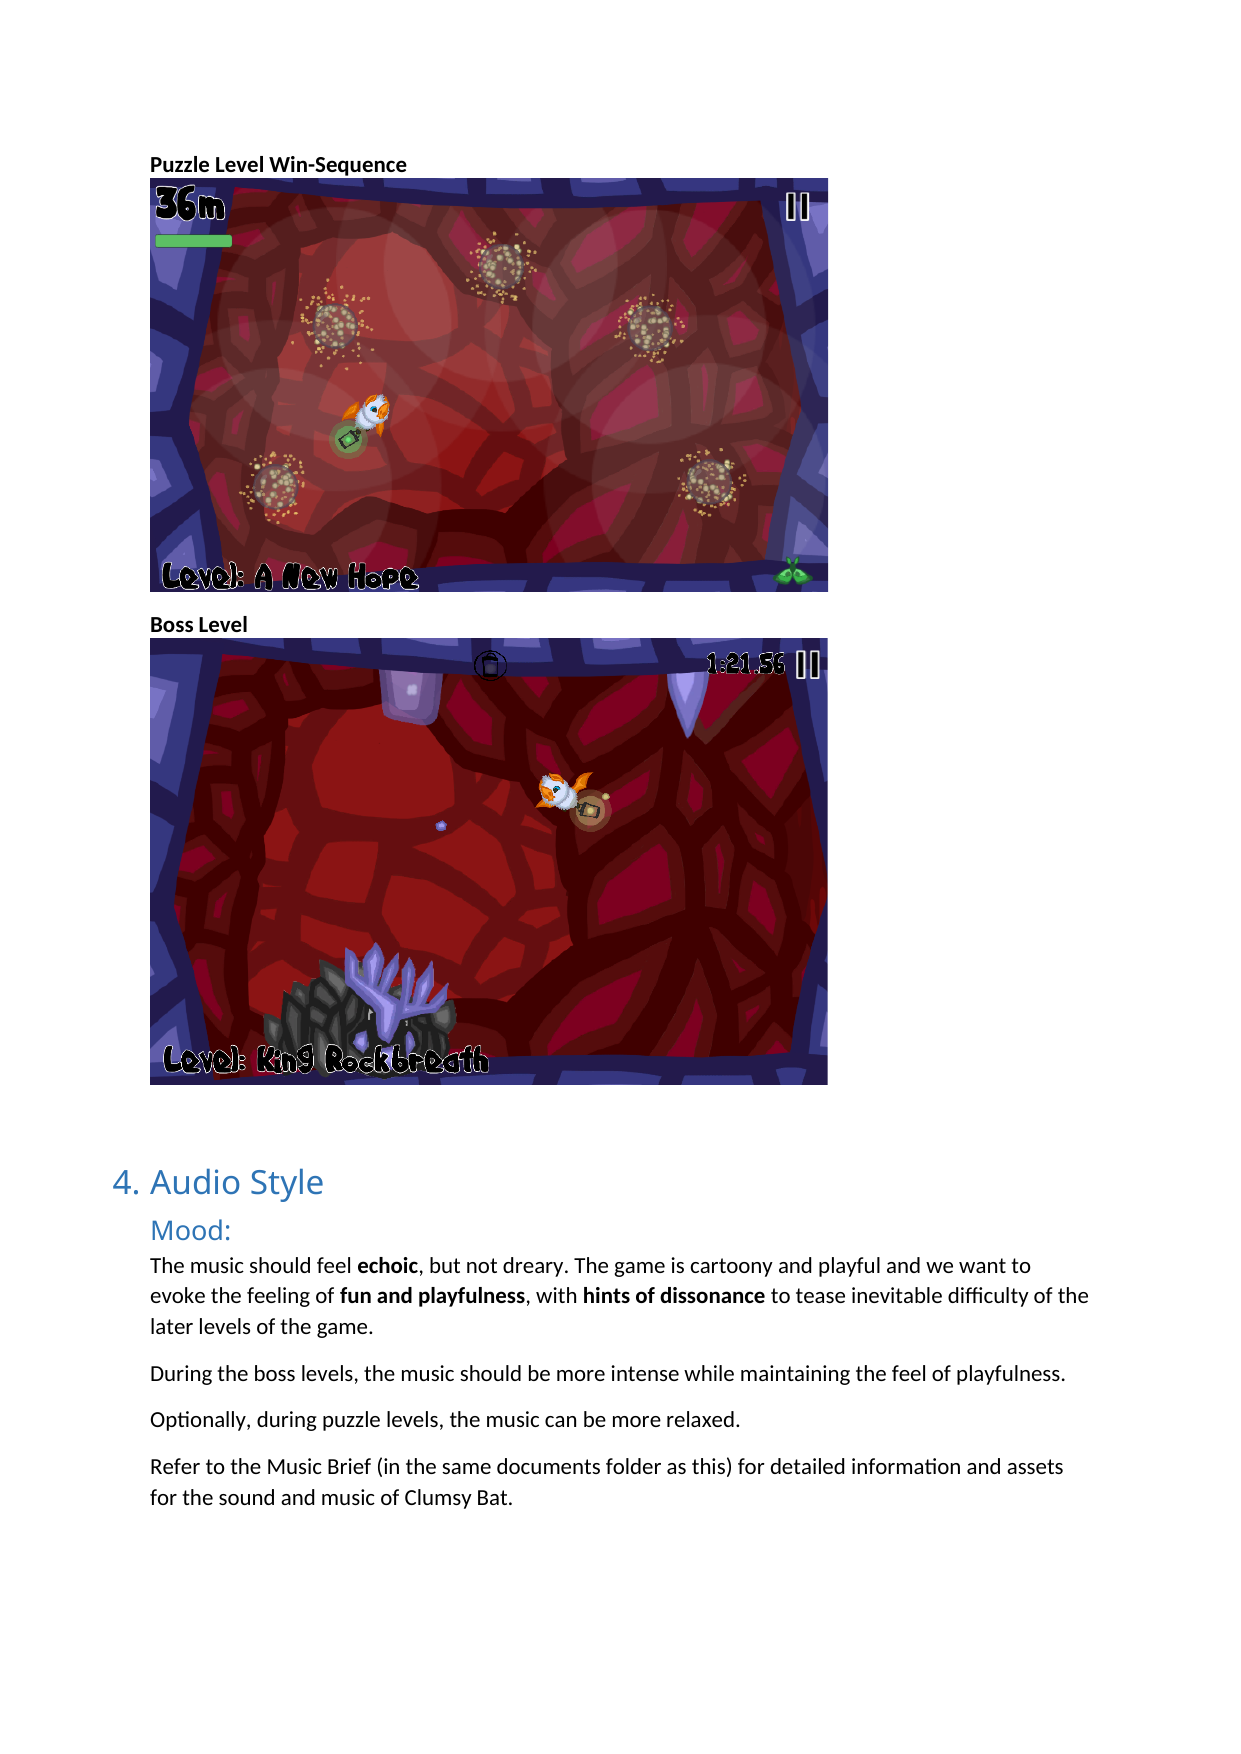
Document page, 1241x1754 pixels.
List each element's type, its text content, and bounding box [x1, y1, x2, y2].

text Refer to the Music Brief (in the same documents folder as this) for detailed information and assets for the sound and music of Clumsy Bat. [150, 1452, 1090, 1511]
text Optionally, during puzzle levels, the music can be more relaxed. [150, 1406, 1090, 1434]
picture [150, 638, 828, 1085]
text Boss Level [150, 610, 1090, 638]
subtitle Mood: [150, 1212, 1090, 1248]
text Puzzle Level Win-Sequence [150, 150, 1090, 178]
picture [150, 178, 829, 592]
subtitle Audio Style [112, 1158, 1090, 1204]
text During the boss levels, the music should be more intense while maintaining the feel of playfulness. [150, 1359, 1090, 1387]
text The music should feel echoic, but not dreary. The game is cartoony and playful and we want to evoke the feeling of fun and playfulness, with hints of dissonance to tease inevitable difficulty of the later levels of the game. [150, 1251, 1090, 1340]
